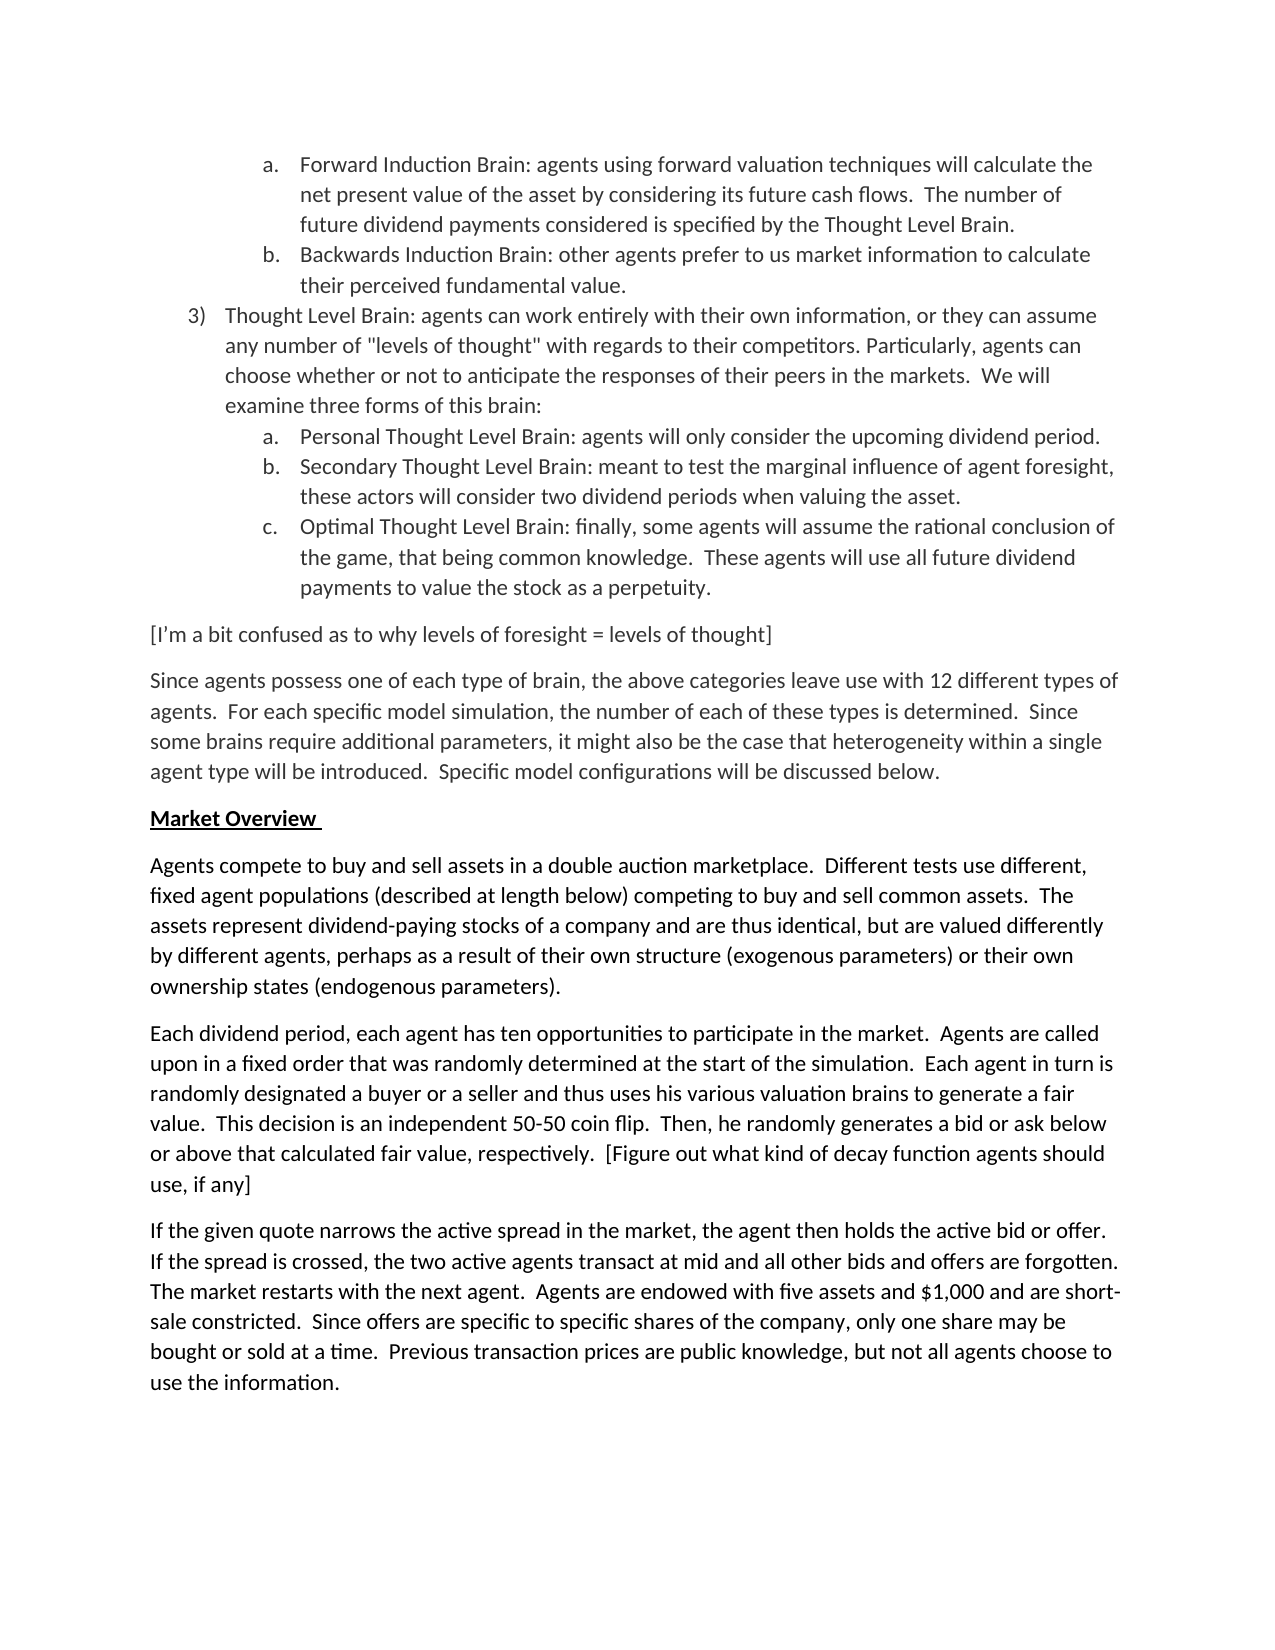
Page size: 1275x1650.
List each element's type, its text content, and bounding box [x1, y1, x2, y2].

text [I’m a bit confused as to why levels of foresight = levels of thought] [150, 620, 1125, 648]
text If the given quote narrows the active spread in the market, the agent then holds the active bid or offer. If the spread is crossed, the two active agents transact at mid and all other bids and offers are forgotten. The market restarts with the next agent. Agents are endowed with five assets and $1,000 and are short-sale constricted. Since offers are specific to specific shares of the company, only one share may be bought or sold at a time. Previous transaction prices are public knowledge, but not all agents choose to use the information. [150, 1217, 1125, 1396]
list Personal Thought Level Brain: agents will only consider the upcoming dividend period. [262, 422, 1125, 450]
list Forward Induction Brain: agents using forward valuation techniques will calculate the net present value of the asset by considering its future cash flows. The number of future dividend payments considered is specified by the Thought Level Brain. [262, 150, 1125, 238]
list Secondary Thought Level Brain: meant to test the marginal influence of agent foresight, these actors will consider two dividend periods when valuing the asset. [262, 452, 1125, 510]
list Optimal Thought Level Brain: finally, some agents will assume the rational conclusion of the game, that being common knowledge. These agents will use all future dividend payments to value the stock as a perpetuity. [262, 512, 1125, 601]
text Agents compete to buy and sell assets in a double auction marketplace. Different tests use different, fixed agent populations (described at length below) competing to buy and sell common assets. The assets represent dividend-paying stocks of a company and are thus identical, but are valued differently by different agents, perhaps as a result of their own structure (exogenous parameters) or their own ownership states (endogenous parameters). [150, 851, 1125, 1000]
list Thought Level Brain: agents can work entirely with their own information, or they can assume any number of "levels of thought" with regards to their competitors. Particularly, agents can choose whether or not to anticipate the responses of their peers in the markets. We will examine three forms of this brain: [187, 301, 1125, 420]
list Backwards Induction Brain: other agents prefer to us market information to calculate their perceived fundamental value. [262, 241, 1125, 299]
text Since agents possess one of each type of brain, the above categories leave use with 12 different types of agents. For each specific model simulation, the number of each of these types is determined. Since some brains require additional parameters, it might also be the case that heterogeneity within a single agent type will be introduced. Specific model configurations will be discussed below. [150, 667, 1125, 785]
text Each dividend period, each agent has ten opportunities to participate in the market. Agents are called upon in a fixed order that was randomly determined at the start of the simulation. Each agent in turn is randomly designated a buyer or a seller and thus uses his various valuation brains to generate a fair value. This decision is an independent 50-50 coin flip. Then, he randomly generates a bid or ask below or above that calculated fair value, respectively. [Figure out what kind of decay function agents should use, if any] [150, 1019, 1125, 1198]
text Market Overview [150, 804, 1125, 832]
